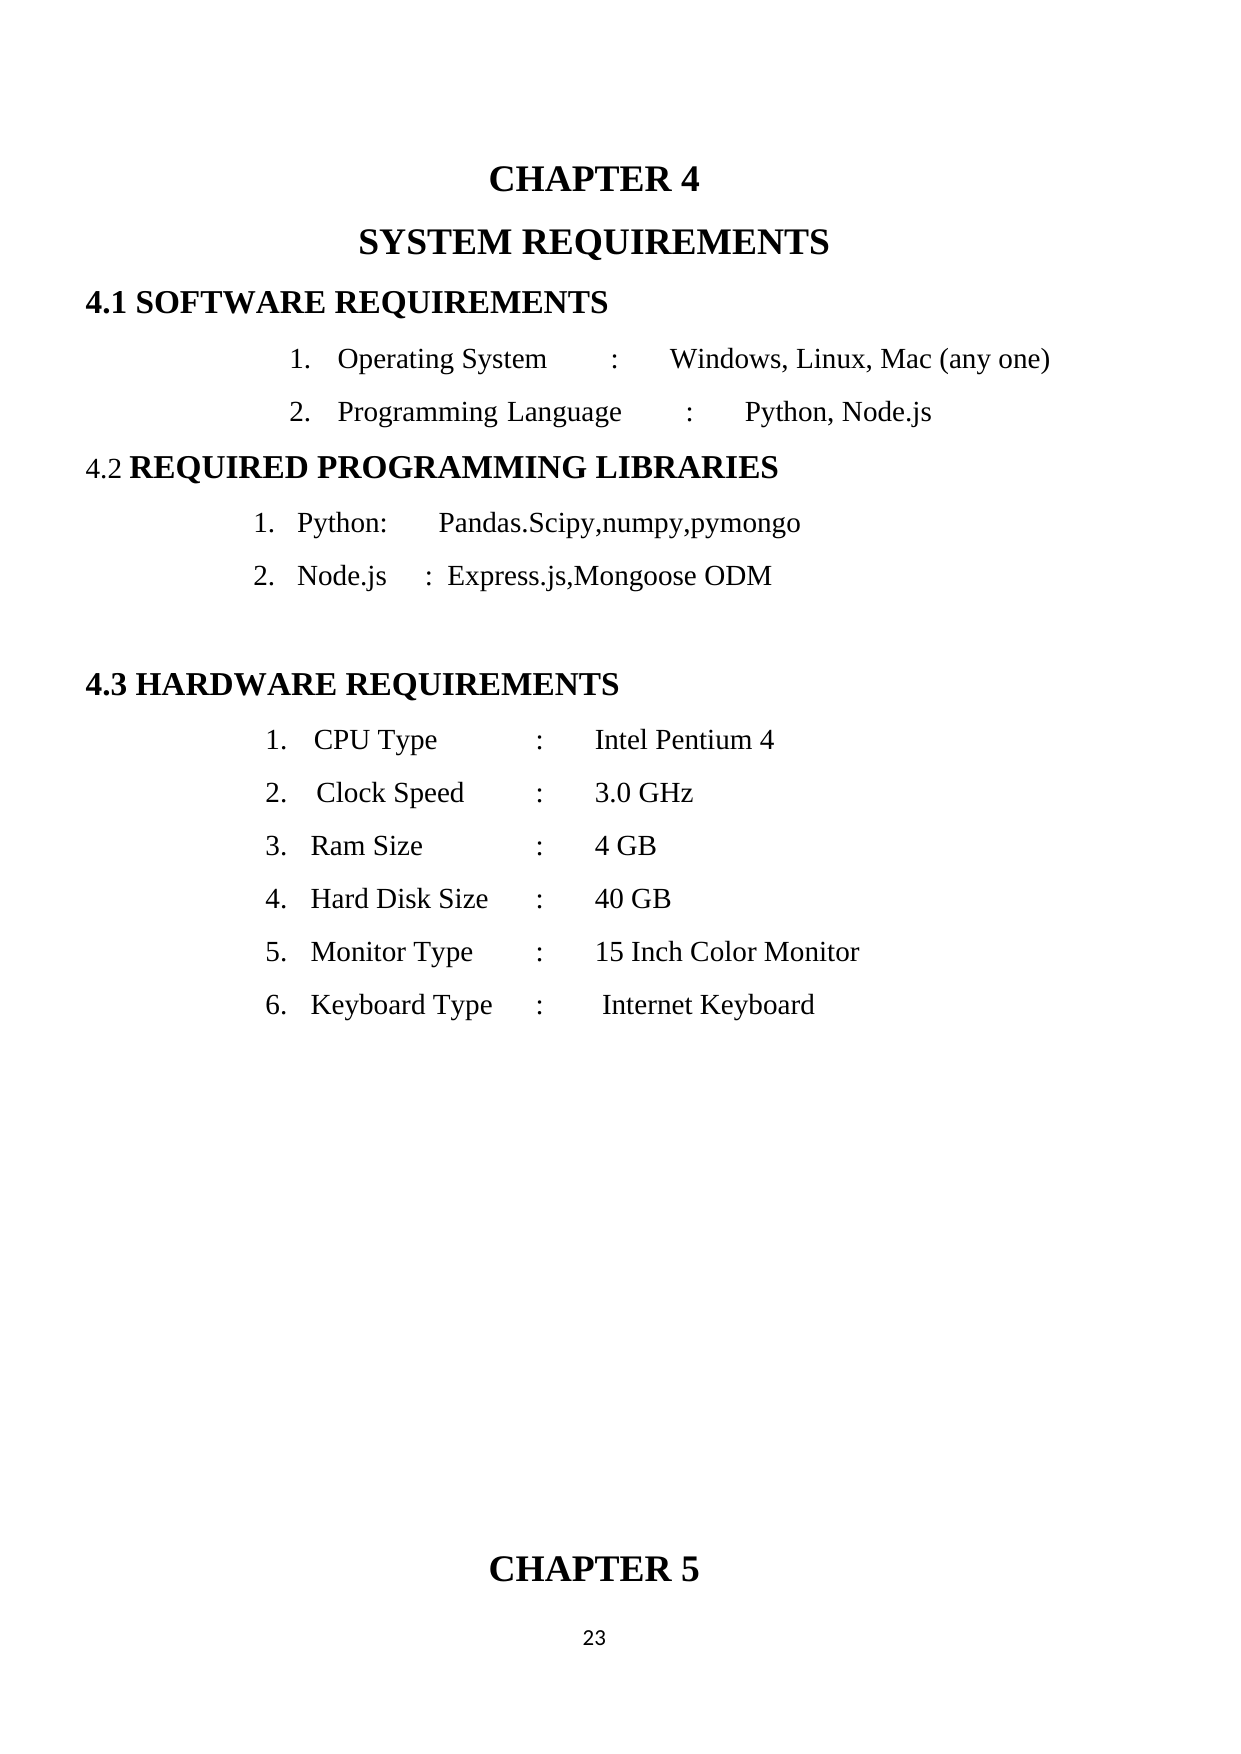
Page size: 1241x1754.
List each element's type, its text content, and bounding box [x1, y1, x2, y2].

text 1. Python: Pandas.Scipy,numpy,pymongo [85, 506, 1103, 539]
text CHAPTER 4 [85, 156, 1103, 199]
text 3. Ram Size : 4 GB [85, 828, 1103, 862]
text 2. Clock Speed : 3.0 GHz [85, 776, 1103, 809]
text SYSTEM REQUIREMENTS [85, 219, 1103, 263]
text 4.2 REQUIRED PROGRAMMING LIBRARIES [85, 448, 1103, 486]
text CHAPTER 5 [85, 1547, 1103, 1590]
text 1. Operating System : Windows, Linux, Mac (any one) [85, 341, 1103, 374]
text 5. Monitor Type : 15 Inch Color Monitor [85, 934, 1103, 967]
text 4.1 SOFTWARE REQUIREMENTS [85, 283, 1103, 321]
text 4. Hard Disk Size : 40 GB [85, 881, 1103, 915]
text 2. Node.js : Express.js,Mongoose ODM [85, 558, 1103, 592]
text 2. Programming Language : Python, Node.js [85, 394, 1103, 428]
text 1. CPU Type : Intel Pentium 4 [85, 722, 1103, 756]
text 4.3 HARDWARE REQUIREMENTS [85, 664, 1103, 702]
text 6. Keyboard Type : Internet Keyboard [85, 987, 1103, 1020]
